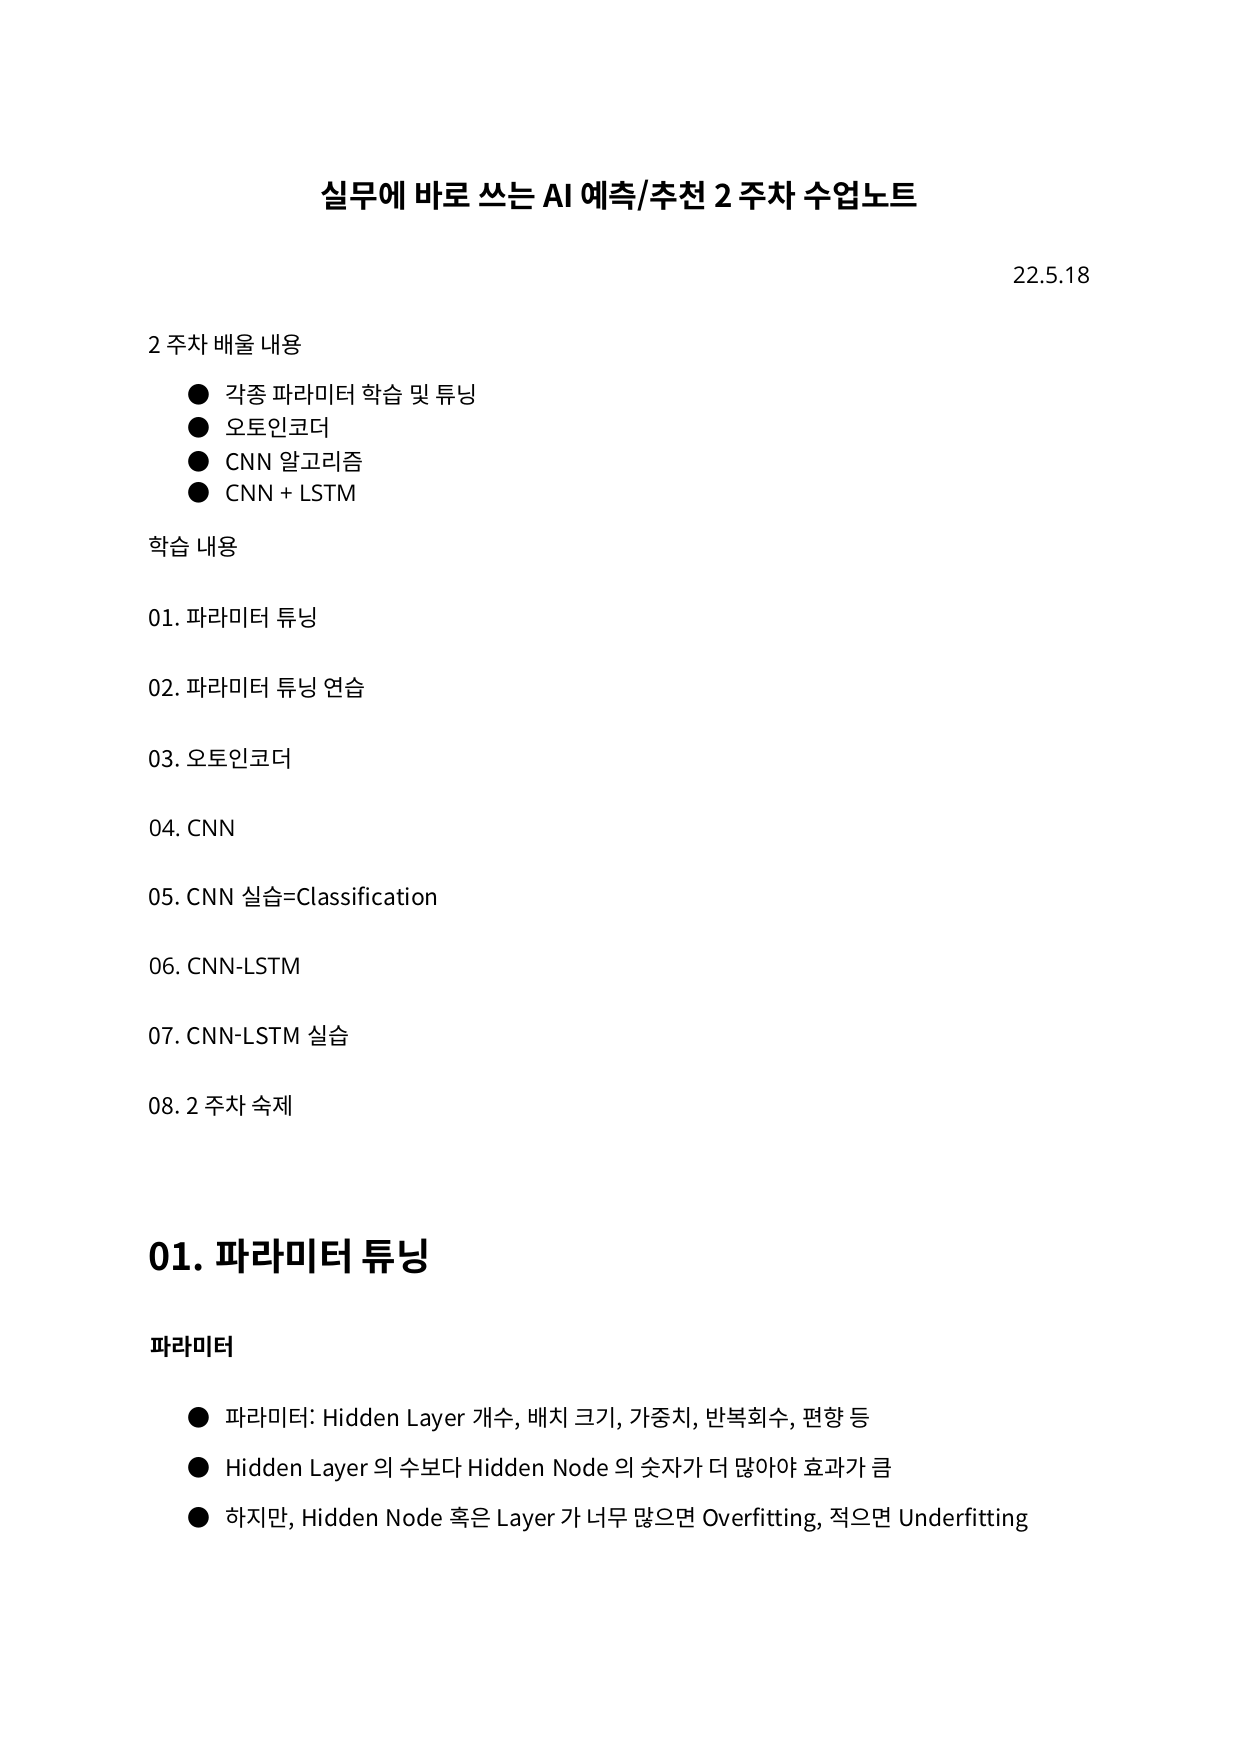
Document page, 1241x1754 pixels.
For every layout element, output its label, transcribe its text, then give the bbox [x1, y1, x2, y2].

text 2주차 배울 내용 [148, 327, 1090, 360]
list 하지만, Hidden Node 혹은 Layer가 너무 많으면 Overfitting, 적으면 Underfitting [187, 1499, 1090, 1533]
text 실무에 바로 쓰는 AI예측/추천 2주차 수업노트 [148, 171, 1090, 216]
text 학습 내용 [148, 529, 1090, 562]
text 22.5.18 [148, 259, 1090, 291]
text 06. CNN-LSTM [148, 950, 1090, 981]
list 각종 파라미터 학습 및 튜닝 [187, 377, 1090, 410]
text 05. CNN 실습=Classification [148, 879, 1090, 912]
list CNN 알고리즘 [187, 444, 1090, 477]
text 08. 2주차 숙제 [148, 1088, 1090, 1121]
text 04. CNN [148, 812, 1090, 843]
list 파라미터: Hidden Layer 개수, 배치 크기, 가중치, 반복회수, 편향 등 [187, 1399, 1090, 1433]
list 오토인코더 [187, 410, 1090, 444]
text 07. CNN-LSTM 실습 [148, 1018, 1090, 1051]
text 03. 오토인코더 [148, 741, 1090, 774]
text 파라미터 [150, 1329, 1090, 1362]
list Hidden Layer의 수보다 Hidden Node의 숫자가 더 많아야 효과가 큼 [187, 1449, 1090, 1483]
text 01. 파라미터 튜닝 [148, 1227, 1090, 1281]
list CNN + LSTM [187, 477, 1090, 508]
text 02. 파라미터 튜닝 연습 [148, 670, 1090, 703]
text 01. 파라미터 튜닝 [148, 600, 1090, 633]
